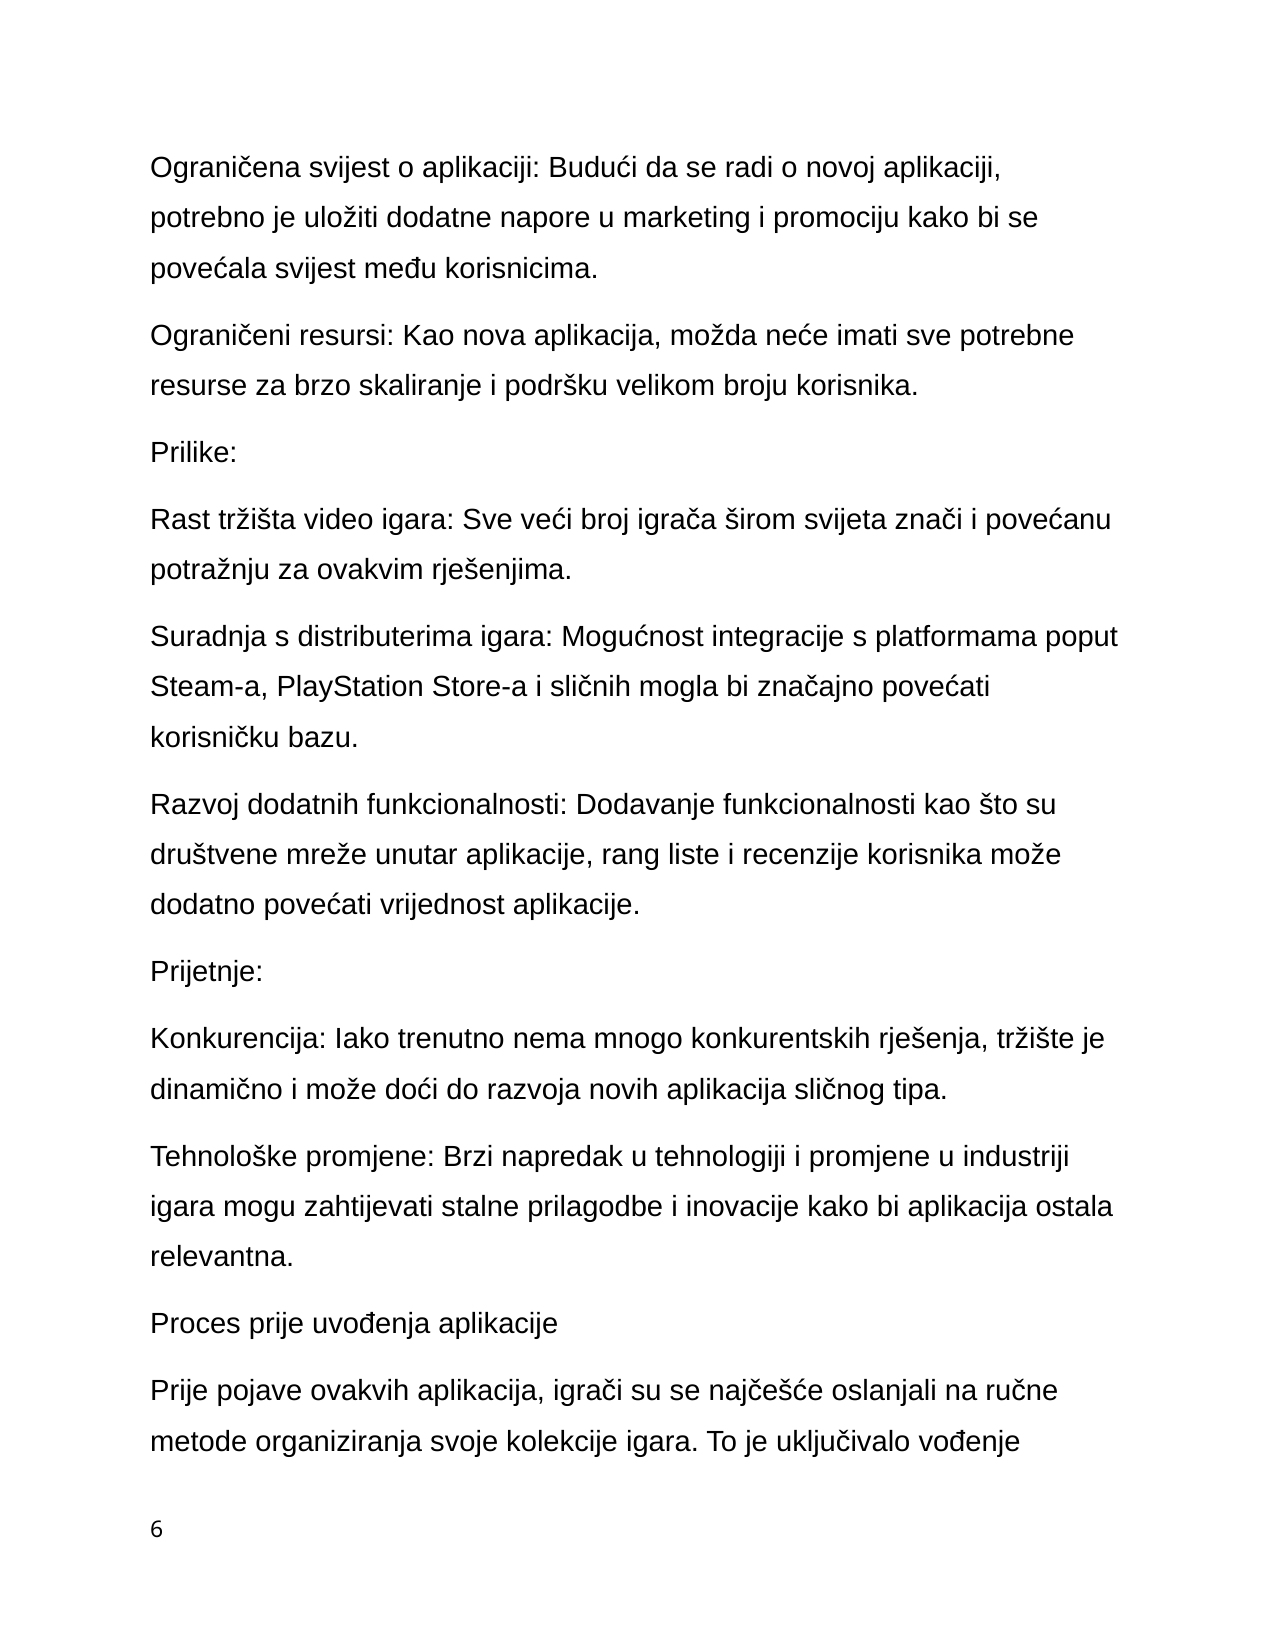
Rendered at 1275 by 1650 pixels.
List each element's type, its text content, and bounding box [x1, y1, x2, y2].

text Suradnja s distributerima igara: Mogućnost integracije s platformama poput Steam-a, PlayStation Store-a i sličnih mogla bi značajno povećati korisničku bazu. [150, 619, 1125, 753]
text Prilike: [150, 435, 1125, 468]
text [150, 1373, 1125, 1457]
text Tehnološke promjene: Brzi napredak u tehnologiji i promjene u industriji igara mogu zahtijevati stalne prilagodbe i inovacije kako bi aplikacija ostala relevantna. [150, 1139, 1125, 1273]
text Proces prije uvođenja aplikacije [150, 1306, 1125, 1340]
text Ograničeni resursi: Kao nova aplikacija, možda neće imati sve potrebne resurse za brzo skaliranje i podršku velikom broju korisnika. [150, 318, 1125, 401]
text Ograničena svijest o aplikaciji: Budući da se radi o novoj aplikaciji, potrebno je uložiti dodatne napore u marketing i promociju kako bi se povećala svijest među korisnicima. [150, 150, 1125, 284]
text Rast tržišta video igara: Sve veći broj igrača širom svijeta znači i povećanu potražnju za ovakvim rješenjima. [150, 502, 1125, 586]
text Razvoj dodatnih funkcionalnosti: Dodavanje funkcionalnosti kao što su društvene mreže unutar aplikacije, rang liste i recenzije korisnika može dodatno povećati vrijednost aplikacije. [150, 787, 1125, 921]
text Konkurencija: Iako trenutno nema mnogo konkurentskih rješenja, tržište je dinamično i može doći do razvoja novih aplikacija sličnog tipa. [150, 1021, 1125, 1105]
text Prijetnje: [150, 954, 1125, 988]
